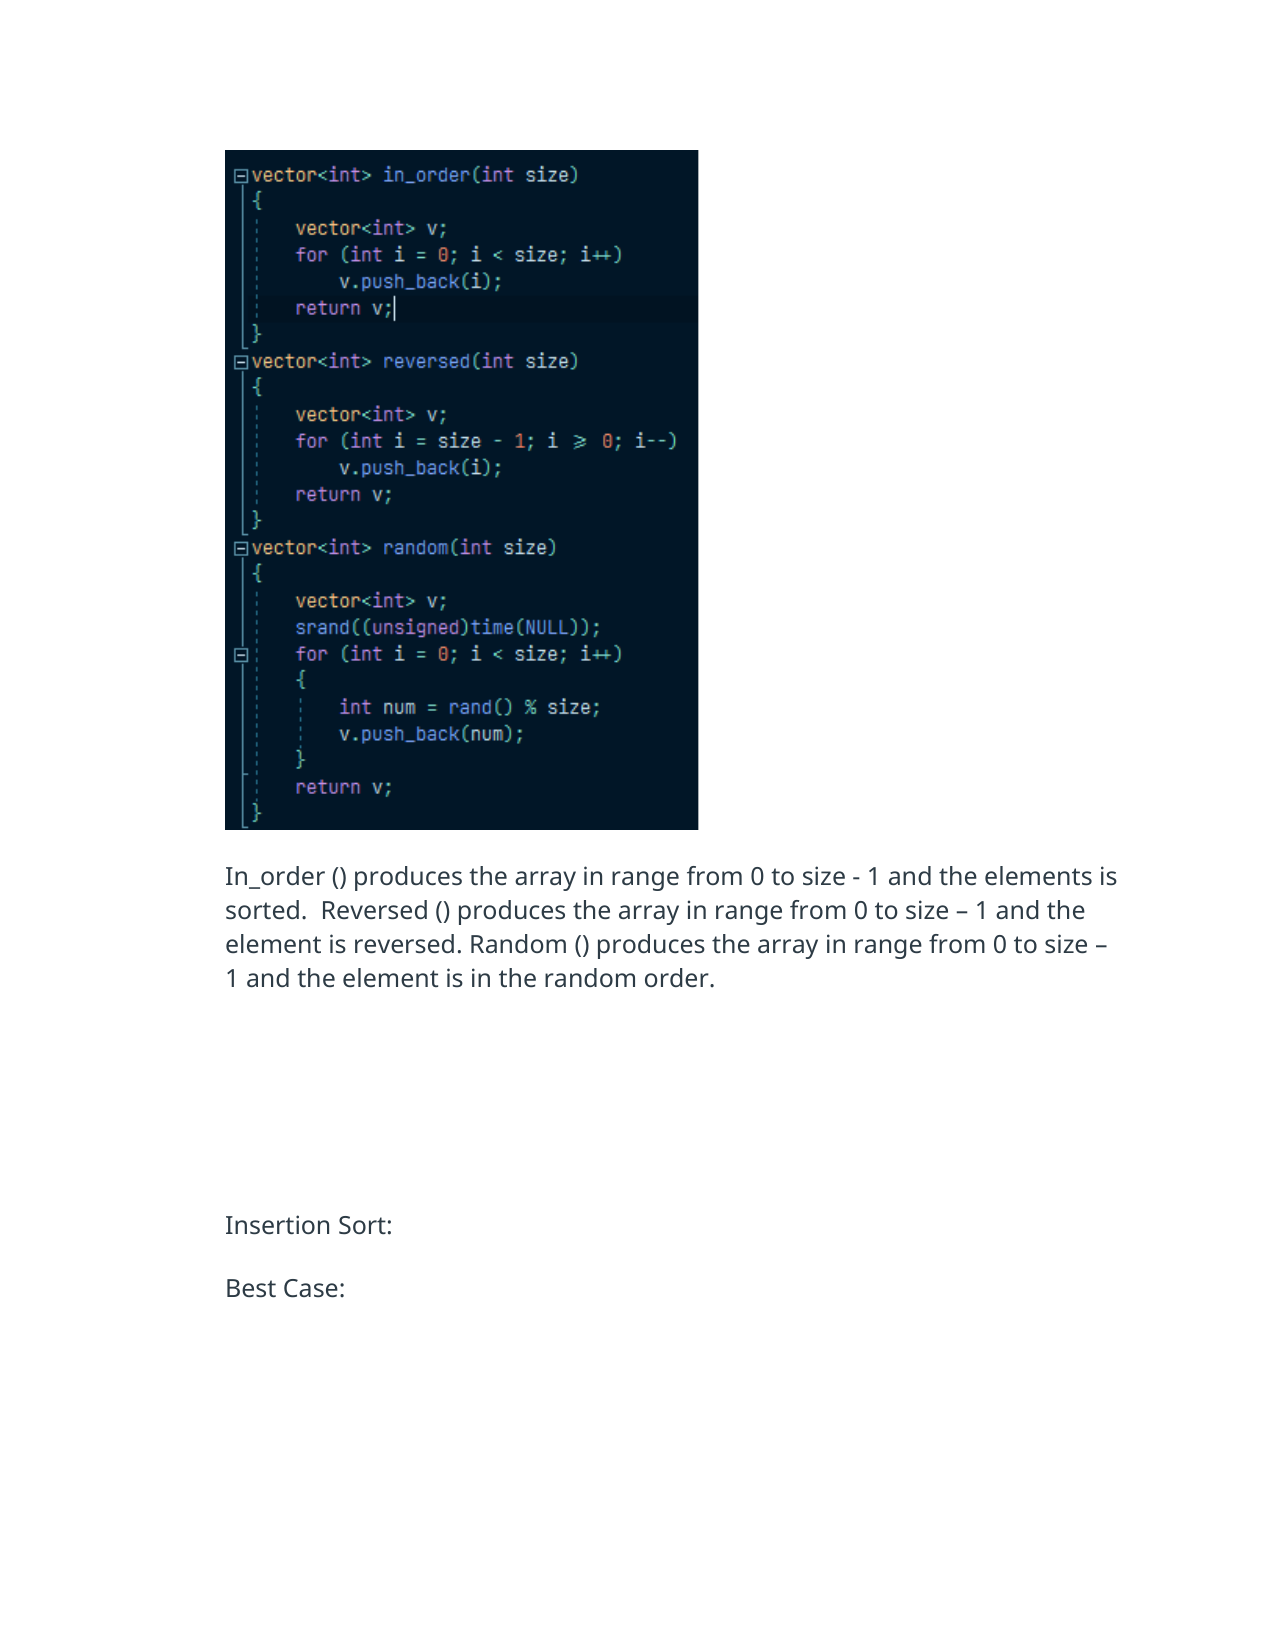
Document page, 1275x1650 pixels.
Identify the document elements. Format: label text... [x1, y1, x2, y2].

text Best Case: [225, 1271, 1125, 1305]
text In_order () produces the array in range from 0 to size - 1 and the elements is sorted. Reversed () produces the array in range from 0 to size – 1 and the element is reversed. Random () produces the array in range from 0 to size – 1 and the element is in the random order. [225, 859, 1125, 995]
picture [225, 150, 699, 830]
text Insertion Sort: [225, 1208, 1125, 1242]
